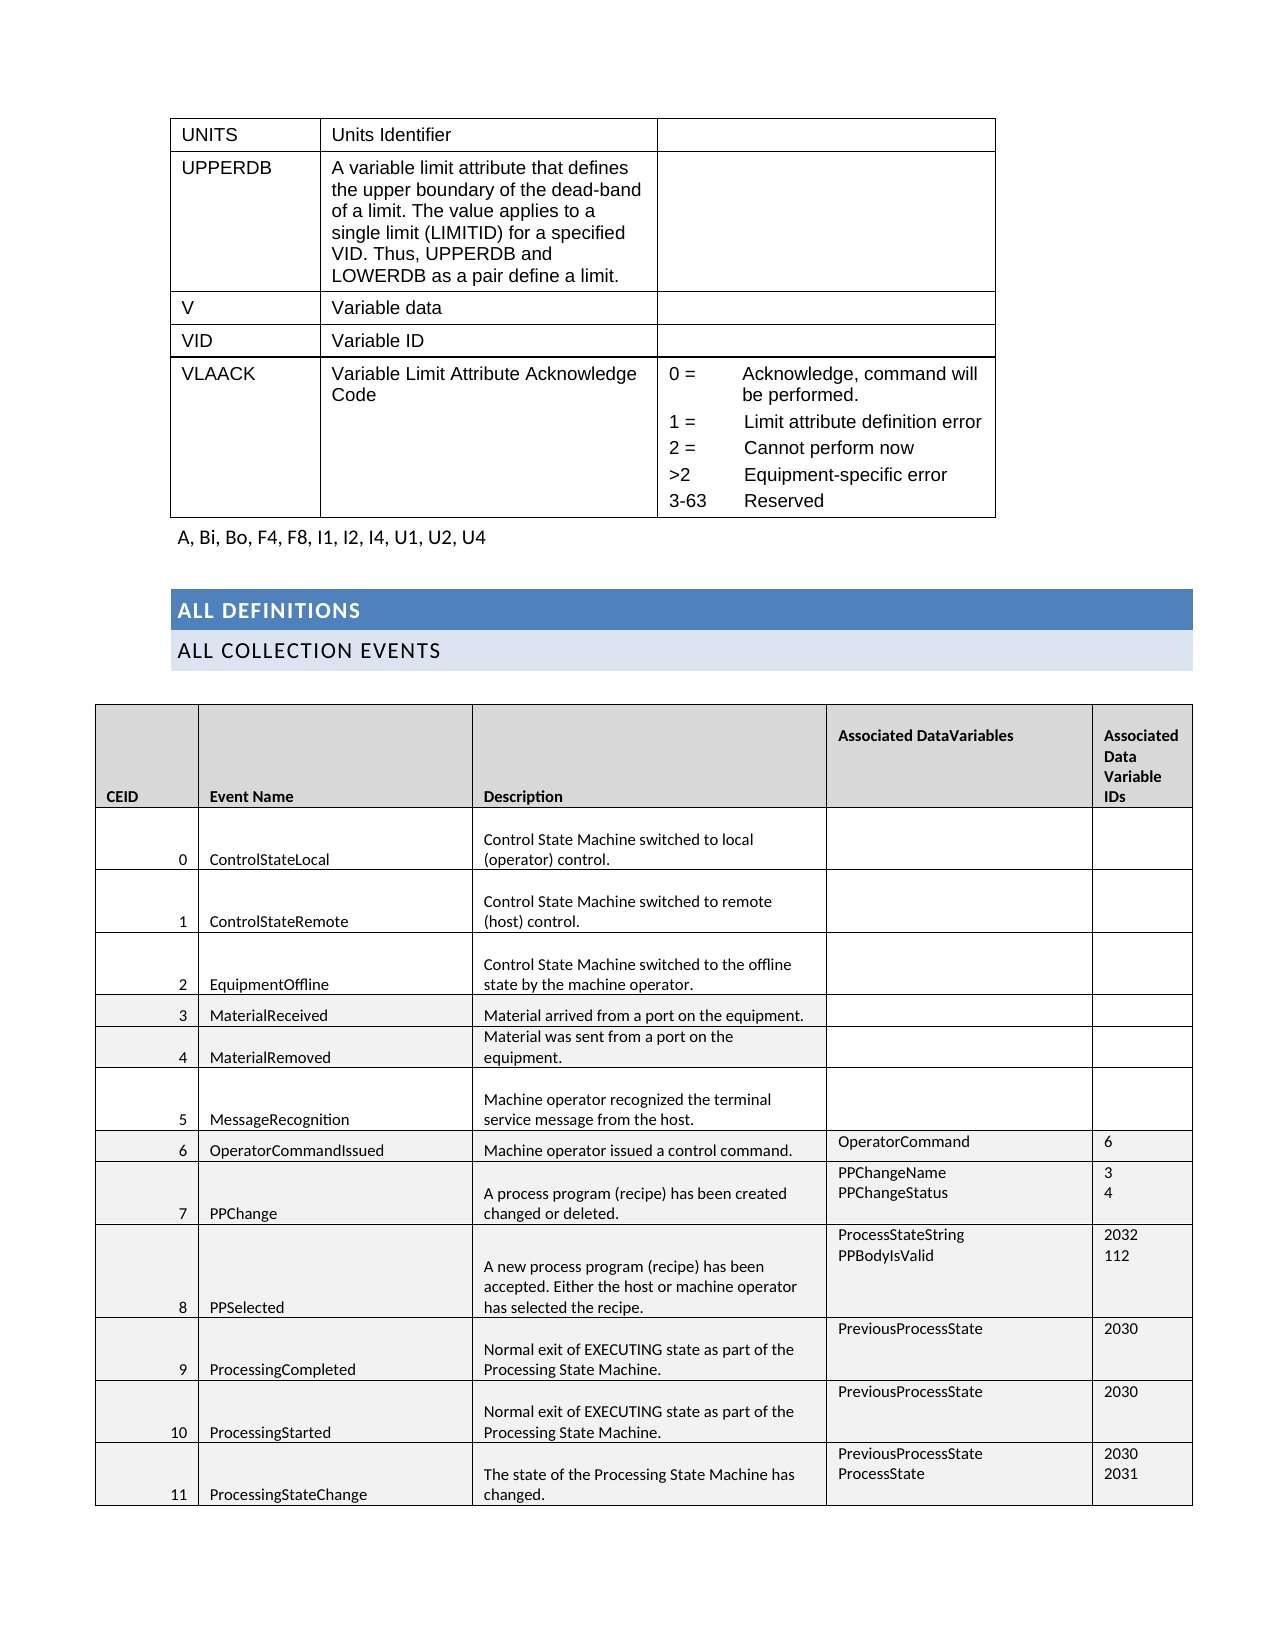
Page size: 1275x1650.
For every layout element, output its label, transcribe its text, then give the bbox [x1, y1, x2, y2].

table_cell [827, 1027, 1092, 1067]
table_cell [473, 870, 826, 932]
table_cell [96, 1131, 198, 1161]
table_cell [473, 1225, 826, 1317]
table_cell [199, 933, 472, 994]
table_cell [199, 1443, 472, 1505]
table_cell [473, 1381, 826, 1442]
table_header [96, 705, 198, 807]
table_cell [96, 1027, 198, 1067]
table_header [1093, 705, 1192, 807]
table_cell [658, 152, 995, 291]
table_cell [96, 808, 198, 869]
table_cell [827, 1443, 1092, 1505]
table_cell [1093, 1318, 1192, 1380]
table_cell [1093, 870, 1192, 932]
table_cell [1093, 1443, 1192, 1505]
subtitle All Collection Events [177, 636, 1186, 664]
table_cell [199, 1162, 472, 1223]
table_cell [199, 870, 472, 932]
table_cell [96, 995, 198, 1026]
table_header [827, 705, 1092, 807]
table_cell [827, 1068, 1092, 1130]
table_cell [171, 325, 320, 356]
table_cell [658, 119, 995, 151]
text A, Bi, Bo, F4, F8, I1, I2, I4, U1, U2, U4 [177, 524, 1186, 549]
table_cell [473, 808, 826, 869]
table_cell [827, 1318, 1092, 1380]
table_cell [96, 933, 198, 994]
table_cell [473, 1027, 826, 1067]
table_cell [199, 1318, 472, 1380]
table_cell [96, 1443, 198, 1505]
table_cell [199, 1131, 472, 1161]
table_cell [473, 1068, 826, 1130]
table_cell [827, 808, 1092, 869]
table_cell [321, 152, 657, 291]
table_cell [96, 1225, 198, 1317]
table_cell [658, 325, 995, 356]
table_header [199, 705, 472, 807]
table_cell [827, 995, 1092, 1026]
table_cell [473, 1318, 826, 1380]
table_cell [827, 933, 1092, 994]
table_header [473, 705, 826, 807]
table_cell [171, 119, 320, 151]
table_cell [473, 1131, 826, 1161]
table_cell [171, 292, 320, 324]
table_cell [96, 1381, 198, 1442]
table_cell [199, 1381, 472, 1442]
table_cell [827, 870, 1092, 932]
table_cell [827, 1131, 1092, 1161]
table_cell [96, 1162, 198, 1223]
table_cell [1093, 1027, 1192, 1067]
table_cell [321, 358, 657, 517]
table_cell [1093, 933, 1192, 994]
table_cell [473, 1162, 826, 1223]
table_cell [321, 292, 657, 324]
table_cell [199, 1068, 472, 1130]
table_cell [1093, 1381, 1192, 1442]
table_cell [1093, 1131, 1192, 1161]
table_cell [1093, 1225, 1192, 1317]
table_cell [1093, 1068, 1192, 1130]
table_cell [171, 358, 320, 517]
subtitle All Definitions [177, 596, 1186, 624]
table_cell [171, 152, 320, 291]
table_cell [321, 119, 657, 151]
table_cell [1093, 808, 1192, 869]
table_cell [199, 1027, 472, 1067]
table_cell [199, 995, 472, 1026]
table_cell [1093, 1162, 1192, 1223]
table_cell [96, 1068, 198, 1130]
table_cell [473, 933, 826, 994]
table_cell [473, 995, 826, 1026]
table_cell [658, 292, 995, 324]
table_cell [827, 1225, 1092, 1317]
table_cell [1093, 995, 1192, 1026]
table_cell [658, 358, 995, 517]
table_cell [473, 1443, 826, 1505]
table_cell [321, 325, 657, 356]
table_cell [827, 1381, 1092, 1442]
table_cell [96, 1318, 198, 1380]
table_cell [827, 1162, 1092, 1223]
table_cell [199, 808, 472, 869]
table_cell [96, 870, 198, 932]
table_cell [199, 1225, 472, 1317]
